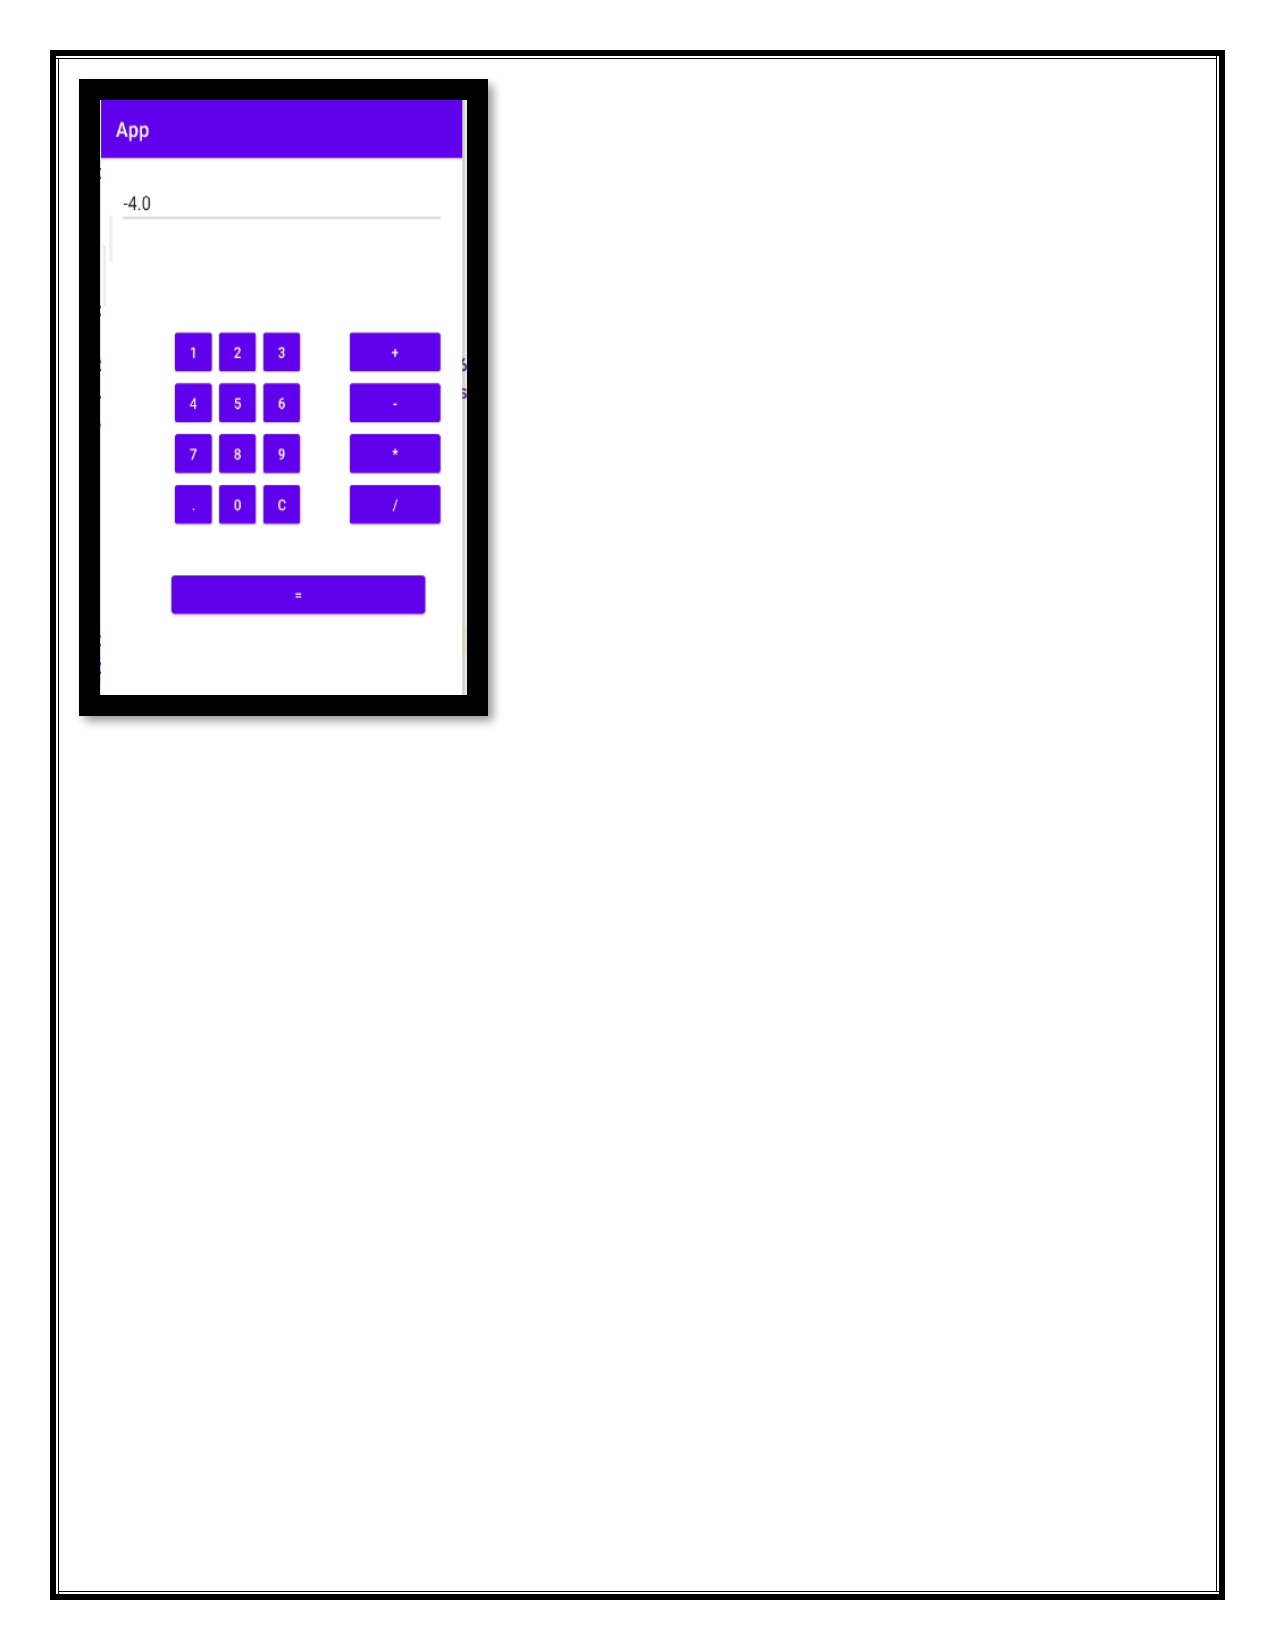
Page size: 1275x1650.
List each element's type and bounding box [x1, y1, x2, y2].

picture [100, 100, 467, 695]
